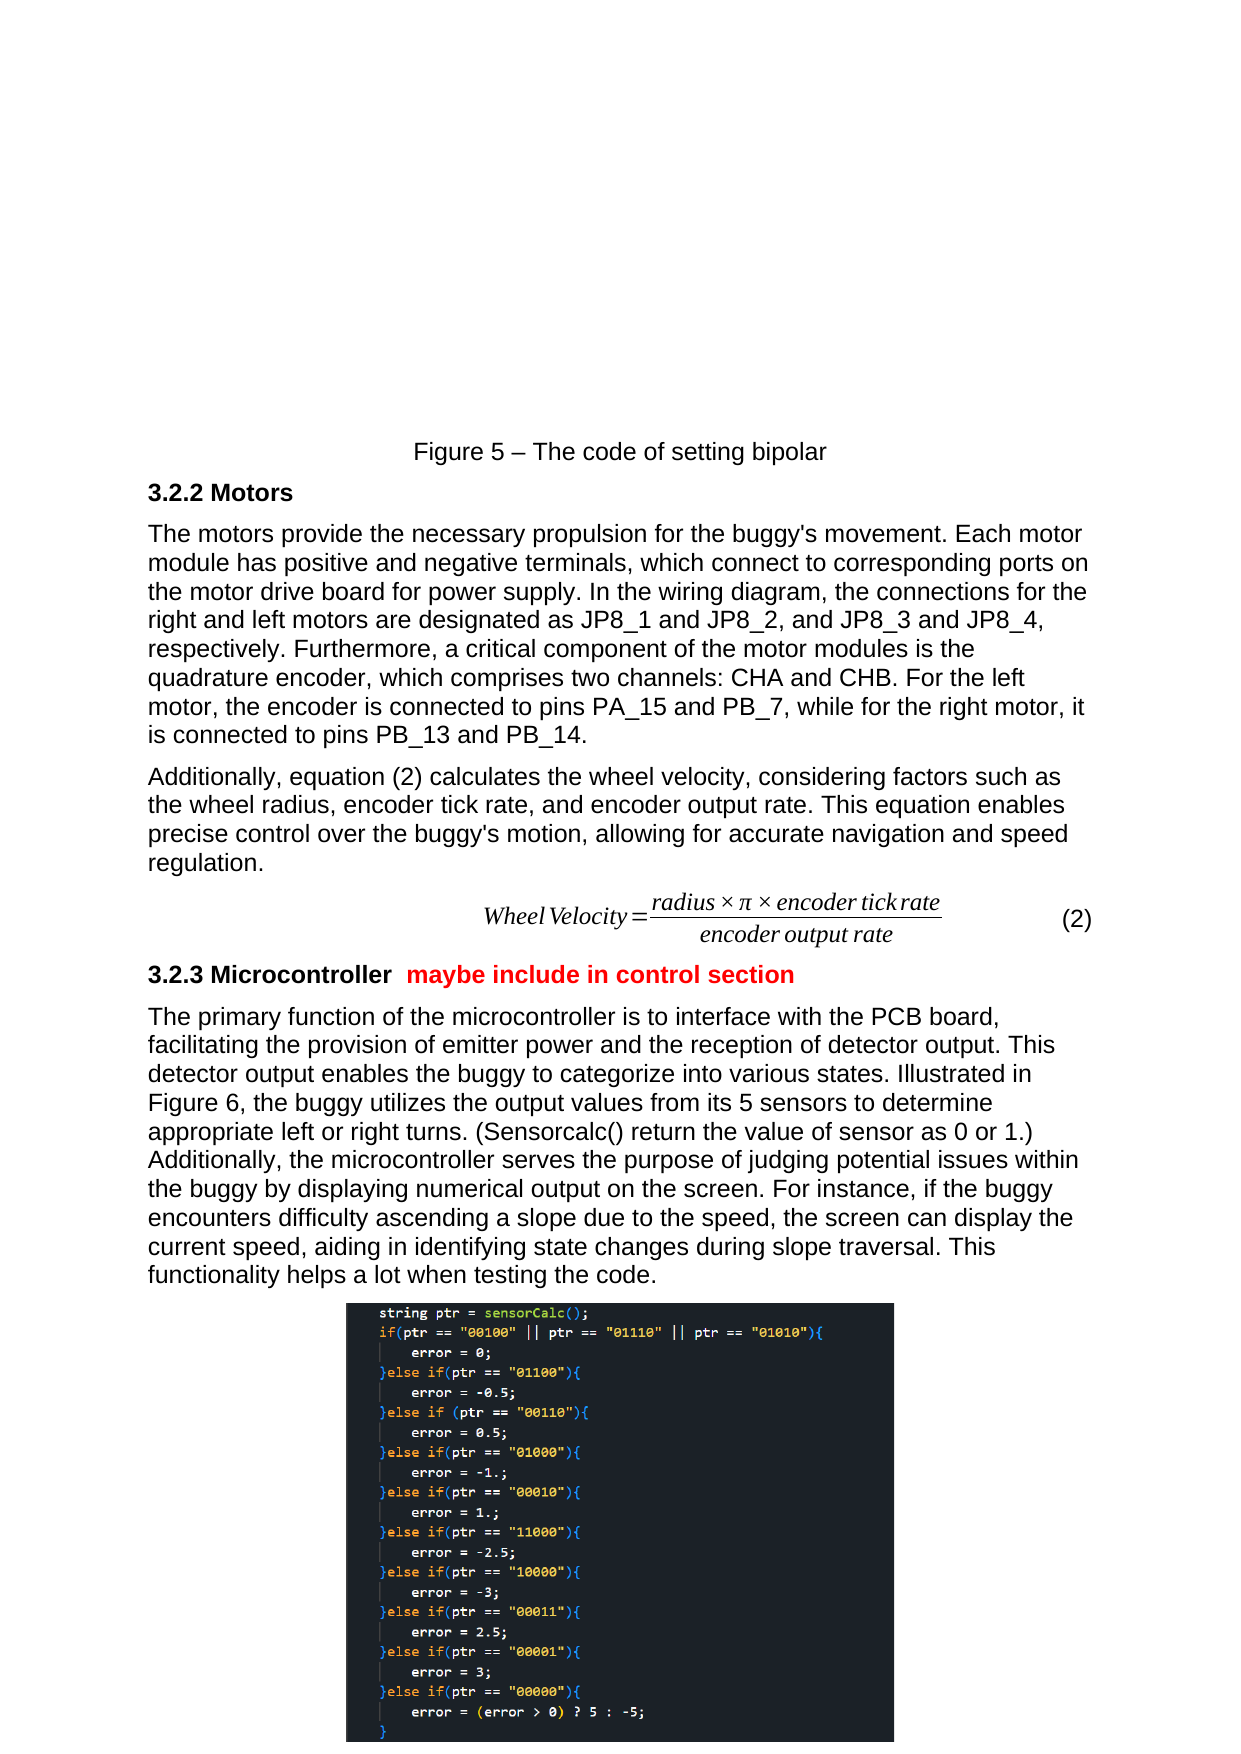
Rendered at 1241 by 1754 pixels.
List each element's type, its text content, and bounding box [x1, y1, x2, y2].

text The motors provide the necessary propulsion for the buggy's movement. Each motor module has positive and negative terminals, which connect to corresponding ports on the motor drive board for power supply. In the wiring diagram, the connections for the right and left motors are designated as JP8_1 and JP8_2, and JP8_3 and JP8_4, respectively. Furthermore, a critical component of the motor modules is the quadrature encoder, which comprises two channels: CHA and CHB. For the left motor, the encoder is connected to pins PA_15 and PB_7, while for the right motor, it is connected to pins PB_13 and PB_14. [148, 519, 1092, 749]
text (2) [148, 889, 1092, 948]
text Figure 5 – The code of setting bipolar [148, 436, 1092, 465]
text Additionally, equation (2) calculates the wheel velocity, considering factors such as the wheel radius, encoder tick rate, and encoder output rate. This equation enables precise control over the buggy's motion, allowing for accurate navigation and speed regulation. [148, 761, 1092, 876]
text 3.2.3 Microcontroller maybe include in control section [148, 960, 1092, 989]
picture [346, 1303, 895, 1742]
text 3.2.2 Motors [148, 478, 1092, 506]
text The primary function of the microcontroller is to interface with the PCB board, facilitating the provision of emitter power and the reception of detector output. This detector output enables the buggy to categorize into various states. Illustrated in Figure 6, the buggy utilizes the output values from its 5 sensors to determine appropriate left or right turns. (Sensorcalc() return the value of sensor as 0 or 1.) Additionally, the microcontroller serves the purpose of judging potential issues within the buggy by displaying numerical output on the screen. For instance, if the buggy encounters difficulty ascending a slope due to the speed, the screen can display the current speed, aiding in identifying state changes during slope traversal. This functionality helps a lot when testing the code. [148, 1002, 1092, 1289]
